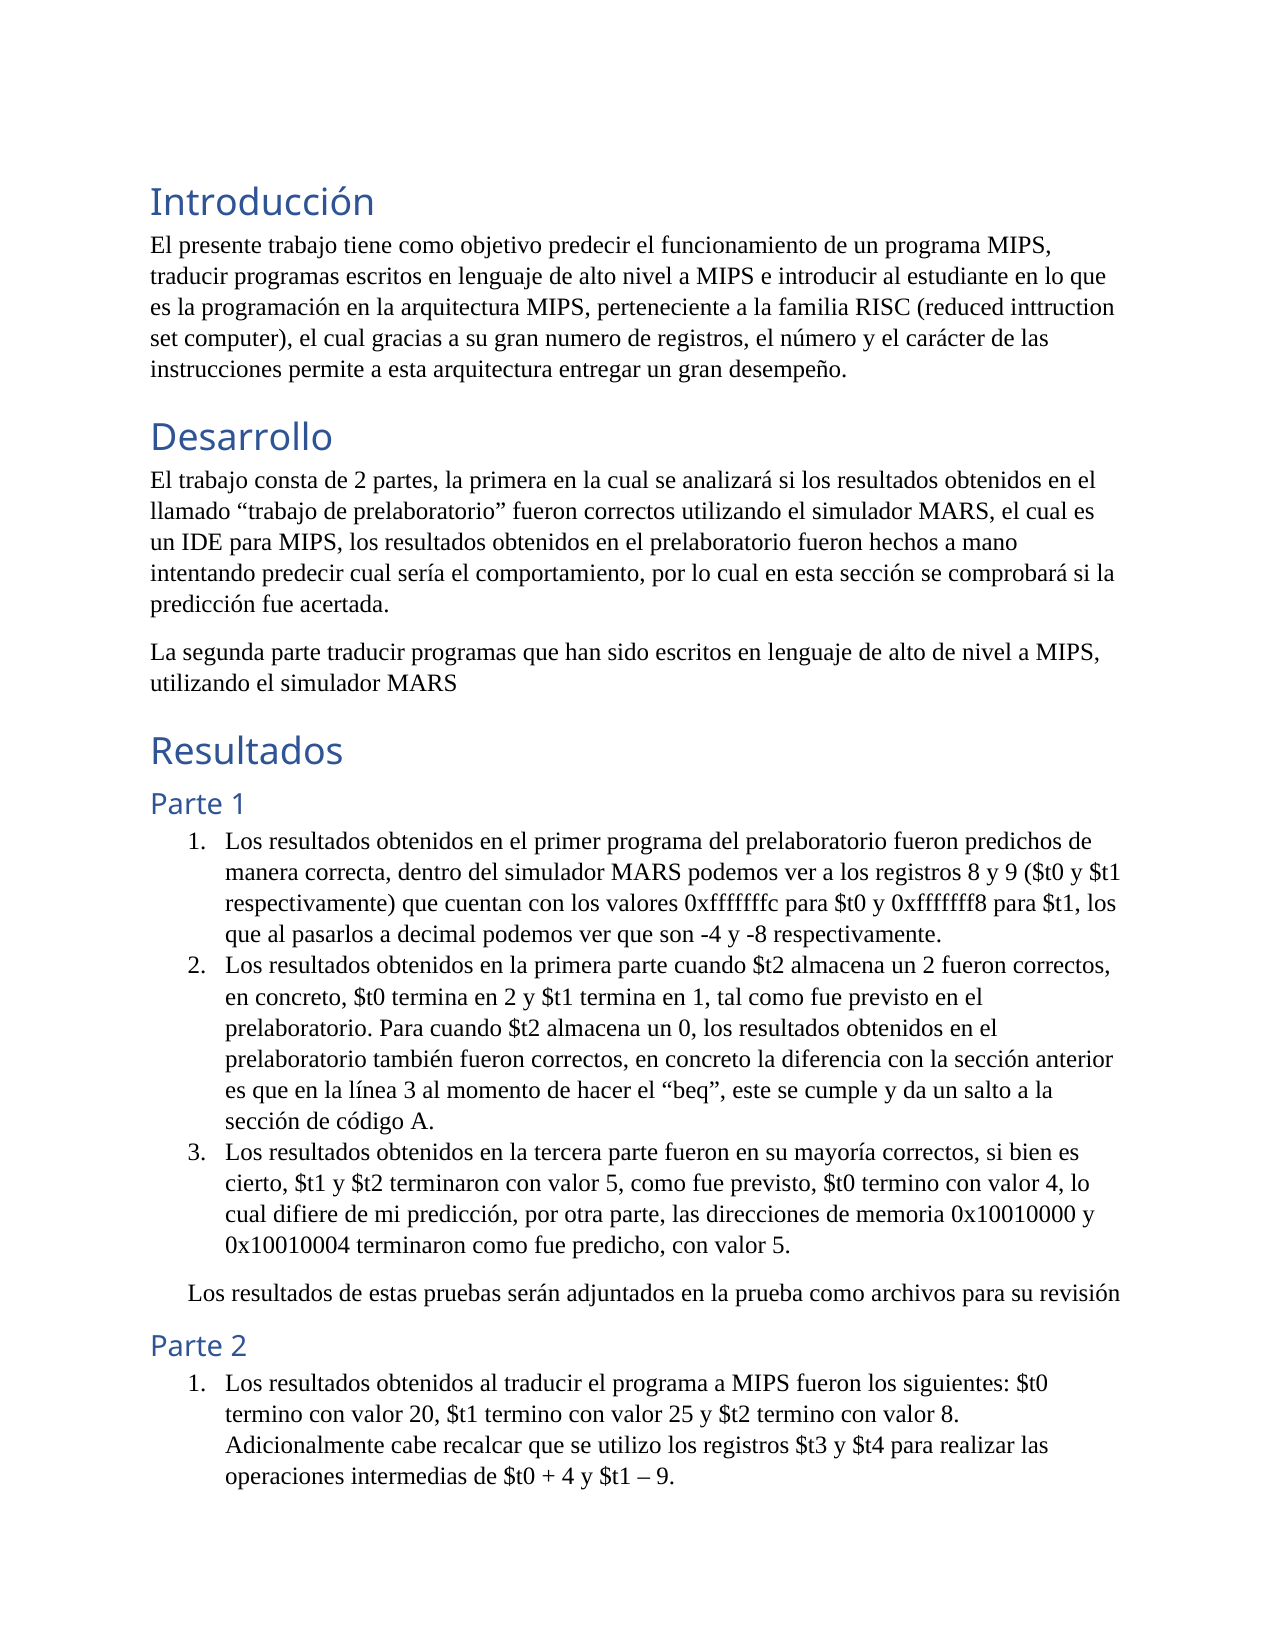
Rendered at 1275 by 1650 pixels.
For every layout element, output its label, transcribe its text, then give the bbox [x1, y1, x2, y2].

subtitle Introducción [150, 175, 1125, 226]
text El presente trabajo tiene como objetivo predecir el funcionamiento de un programa MIPS, traducir programas escritos en lenguaje de alto nivel a MIPS e introducir al estudiante en lo que es la programación en la arquitectura MIPS, perteneciente a la familia RISC (reduced inttruction set computer), el cual gracias a su gran numero de registros, el número y el carácter de las instrucciones permite a esta arquitectura entregar un gran desempeño. [150, 230, 1125, 383]
subtitle Parte 1 [150, 784, 1125, 823]
subtitle Parte 2 [150, 1325, 1125, 1365]
list Los resultados obtenidos en la tercera parte fueron en su mayoría correctos, si bien es cierto, $t1 y $t2 terminaron con valor 5, como fue previsto, $t0 termino con valor 4, lo cual difiere de mi predicción, por otra parte, las direcciones de memoria 0x10010000 y 0x10010004 terminaron como fue predicho, con valor 5. [187, 1137, 1125, 1259]
list Los resultados obtenidos al traducir el programa a MIPS fueron los siguientes: $t0 termino con valor 20, $t1 termino con valor 25 y $t2 termino con valor 8. Adicionalmente cabe recalcar que se utilizo los registros $t3 y $t4 para realizar las operaciones intermedias de $t0 + 4 y $t1 – 9. [187, 1368, 1125, 1490]
subtitle Resultados [150, 724, 1125, 775]
text La segunda parte traducir programas que han sido escritos en lenguaje de alto de nivel a MIPS, utilizando el simulador MARS [150, 637, 1125, 697]
text El trabajo consta de 2 partes, la primera en la cual se analizará si los resultados obtenidos en el llamado “trabajo de prelaboratorio” fueron correctos utilizando el simulador MARS, el cual es un IDE para MIPS, los resultados obtenidos en el prelaboratorio fueron hechos a mano intentando predecir cual sería el comportamiento, por lo cual en esta sección se comprobará si la predicción fue acertada. [150, 465, 1125, 618]
list Los resultados obtenidos en la primera parte cuando $t2 almacena un 2 fueron correctos, en concreto, $t0 termina en 2 y $t1 termina en 1, tal como fue previsto en el prelaboratorio. Para cuando $t2 almacena un 0, los resultados obtenidos en el prelaboratorio también fueron correctos, en concreto la diferencia con la sección anterior es que en la línea 3 al momento de hacer el “beq”, este se cumple y da un salto a la sección de código A. [187, 951, 1125, 1134]
text Los resultados de estas pruebas serán adjuntados en la prueba como archivos para su revisión [187, 1278, 1125, 1306]
list Los resultados obtenidos en el primer programa del prelaboratorio fueron predichos de manera correcta, dentro del simulador MARS podemos ver a los registros 8 y 9 ($t0 y $t1 respectivamente) que cuentan con los valores 0xfffffffc para $t0 y 0xfffffff8 para $t1, los que al pasarlos a decimal podemos ver que son -4 y -8 respectivamente. [187, 826, 1125, 948]
subtitle Desarrollo [150, 410, 1125, 461]
